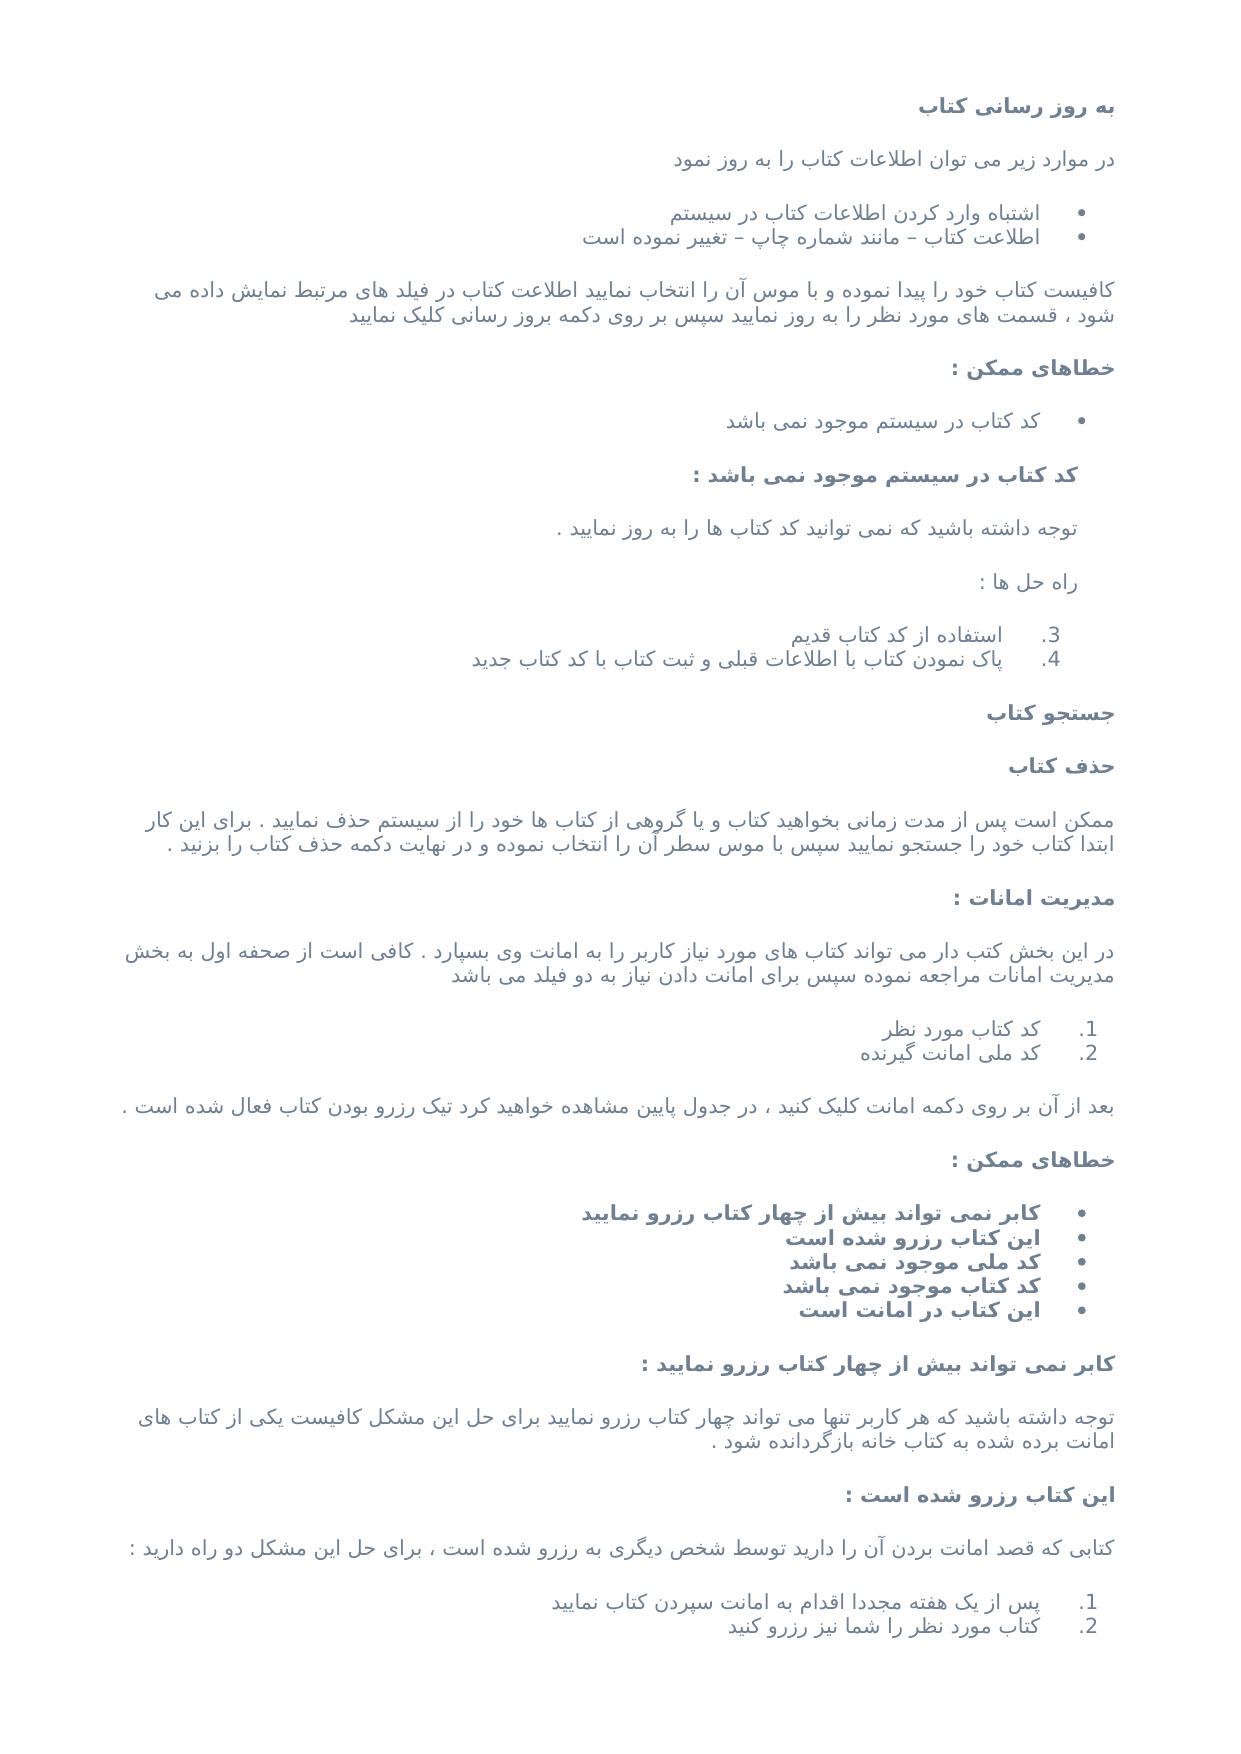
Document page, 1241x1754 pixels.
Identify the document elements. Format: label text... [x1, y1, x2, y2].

list کد کتاب در سیستم موجود نمی باشد [112, 409, 1078, 434]
list اشتباه وارد کردن اطلاعات کتاب در سیستم [112, 201, 1078, 225]
text توجه داشته باشید که نمی توانید کد کتاب ها را به روز نمایید . [112, 516, 1078, 541]
text ممکن است پس از مدت زمانی بخواهید کتاب و یا گروهی از کتاب ها خود را از سیستم حذف نمایید . برای این کار ابتدا کتاب خود را جستجو نمایید سپس با موس سطر آن را انتخاب نموده و در نهایت دکمه حذف کتاب را بزنید . [112, 808, 1116, 856]
text کافیست کتاب خود را پیدا نموده و با موس آن را انتخاب نمایید اطلاعت کتاب در فیلد های مرتبط نمایش داده می شود ، قسمت های مورد نظر را به روز نمایید سپس بر روی دکمه بروز رسانی کلیک نمایید [112, 278, 1116, 327]
list کد کتاب موجود نمی باشد [112, 1274, 1078, 1298]
list کابر نمی تواند بیش از چهار کتاب رزرو نمایید [112, 1201, 1078, 1226]
text حذف کتاب [112, 754, 1116, 779]
list کد ملی امانت گیرنده [112, 1041, 1078, 1065]
text جستجو کتاب [112, 701, 1116, 725]
text کد کتاب در سیستم موجود نمی باشد : [112, 463, 1078, 487]
text راه حل ها : [112, 570, 1078, 594]
text در این بخش کتب دار می تواند کتاب های مورد نیاز کاربر را به امانت وی بسپارد . کافی است از صحفه اول به بخش مدیریت امانات مراجعه نموده سپس برای امانت دادن نیاز به دو فیلد می باشد [112, 939, 1116, 987]
text به روز رسانی کتاب [112, 94, 1116, 118]
text بعد از آن بر روی دکمه امانت کلیک کنید ، در جدول پایین مشاهده خواهید کرد تیک رزرو بودن کتاب فعال شده است . [112, 1094, 1116, 1119]
list کتاب مورد نظر را شما نیز رزرو کنید [112, 1614, 1078, 1638]
list پاک نمودن کتاب با اطلاعات قبلی و ثبت کتاب با کد کتاب جدید [112, 647, 1041, 672]
list کد کتاب مورد نظر [112, 1017, 1078, 1041]
text توجه داشته باشید که هر کاربر تنها می تواند چهار کتاب رزرو نمایید برای حل این مشکل کافیست یکی از کتاب های امانت برده شده به کتاب خانه بازگردانده شود . [112, 1405, 1116, 1454]
list کد ملی موجود نمی باشد [112, 1250, 1078, 1274]
text کابر نمی تواند بیش از چهار کتاب رزرو نمایید : [112, 1352, 1116, 1376]
text در موارد زیر می توان اطلاعات کتاب را به روز نمود [112, 147, 1116, 171]
text مدیریت امانات : [112, 886, 1116, 910]
list این کتاب رزرو شده است [112, 1226, 1078, 1250]
list این کتاب در امانت است [112, 1298, 1078, 1323]
list استفاده از کد کتاب قدیم [112, 623, 1041, 647]
list پس از یک هفته مجددا اقدام به امانت سپردن کتاب نمایید [112, 1590, 1078, 1614]
text این کتاب رزرو شده است : [112, 1483, 1116, 1507]
list اطلاعت کتاب – مانند شماره چاپ – تغییر نموده است [112, 225, 1078, 249]
text خطاهای ممکن : [112, 356, 1116, 380]
text خطاهای ممکن : [112, 1148, 1116, 1172]
text کتابی که قصد امانت بردن آن را دارید توسط شخص دیگری به رزرو شده است ، برای حل این مشکل دو راه دارید : [112, 1536, 1116, 1561]
